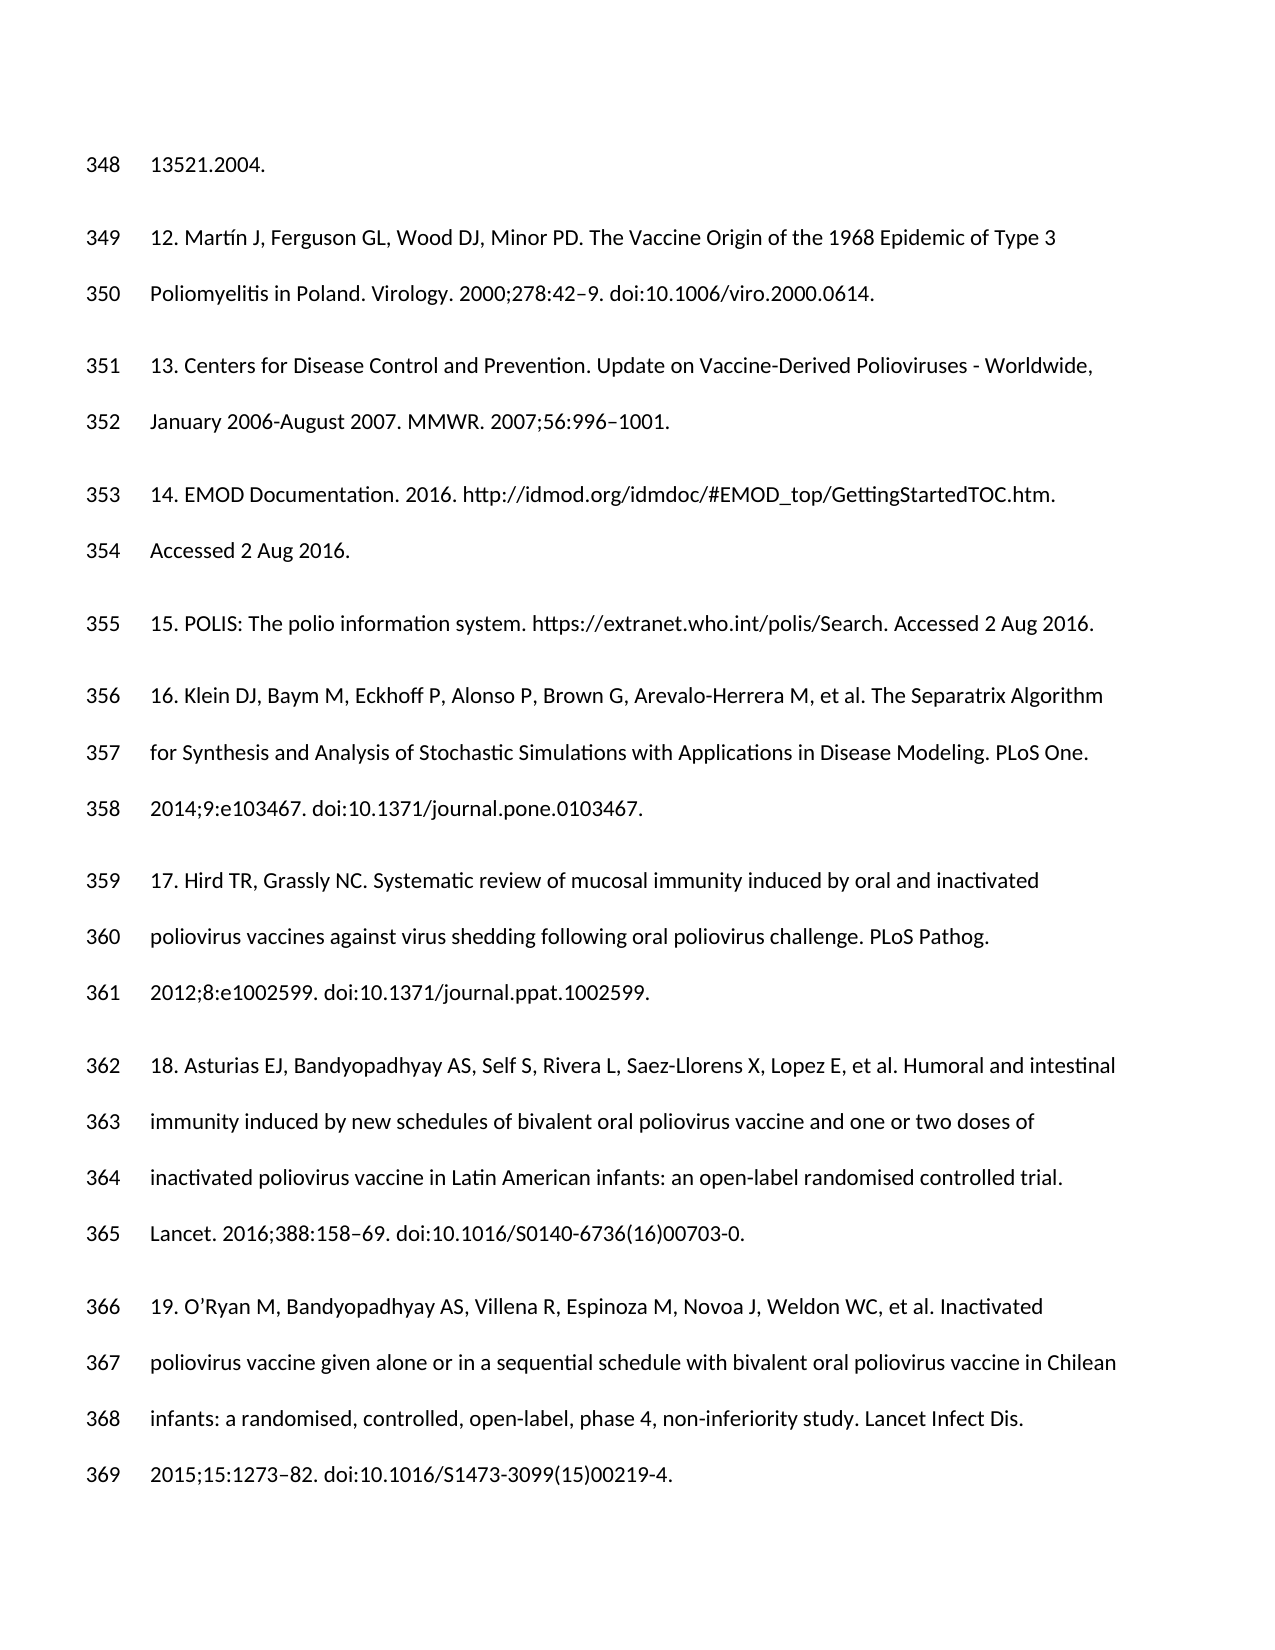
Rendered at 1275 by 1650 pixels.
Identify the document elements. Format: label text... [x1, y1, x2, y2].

text 16. Klein DJ, Baym M, Eckhoff P, Alonso P, Brown G, Arevalo-Herrera M, et al. The Separatrix Algorithm for Synthesis and Analysis of Stochastic Simulations with Applications in Disease Modeling. PLoS One. 2014;9:e103467. doi:10.1371/journal.pone.0103467. [150, 682, 1125, 822]
text 17. Hird TR, Grassly NC. Systematic review of mucosal immunity induced by oral and inactivated poliovirus vaccines against virus shedding following oral poliovirus challenge. PLoS Pathog. 2012;8:e1002599. doi:10.1371/journal.ppat.1002599. [150, 866, 1125, 1007]
text 14. EMOD Documentation. 2016. http://idmod.org/idmdoc/#EMOD_top/GettingStartedTOC.htm. Accessed 2 Aug 2016. [150, 480, 1125, 564]
text 18. Asturias EJ, Bandyopadhyay AS, Self S, Rivera L, Saez-Llorens X, Lopez E, et al. Humoral and intestinal immunity induced by new schedules of bivalent oral poliovirus vaccine and one or two doses of inactivated poliovirus vaccine in Latin American infants: an open-label randomised controlled trial. Lancet. 2016;388:158–69. doi:10.1016/S0140-6736(16)00703-0. [150, 1051, 1125, 1247]
text 15. POLIS: The polio information system. https://extranet.who.int/polis/Search. Accessed 2 Aug 2016. [150, 609, 1125, 637]
text 19. O’Ryan M, Bandyopadhyay AS, Villena R, Espinoza M, Novoa J, Weldon WC, et al. Inactivated poliovirus vaccine given alone or in a sequential schedule with bivalent oral poliovirus vaccine in Chilean infants: a randomised, controlled, open-label, phase 4, non-inferiority study. Lancet Infect Dis. 2015;15:1273–82. doi:10.1016/S1473-3099(15)00219-4. [150, 1292, 1125, 1488]
text 13. Centers for Disease Control and Prevention. Update on Vaccine-Derived Polioviruses - Worldwide, January 2006-August 2007. MMWR. 2007;56:996–1001. [150, 351, 1125, 436]
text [150, 150, 1125, 178]
text 12. Martín J, Ferguson GL, Wood DJ, Minor PD. The Vaccine Origin of the 1968 Epidemic of Type 3 Poliomyelitis in Poland. Virology. 2000;278:42–9. doi:10.1006/viro.2000.0614. [150, 223, 1125, 307]
